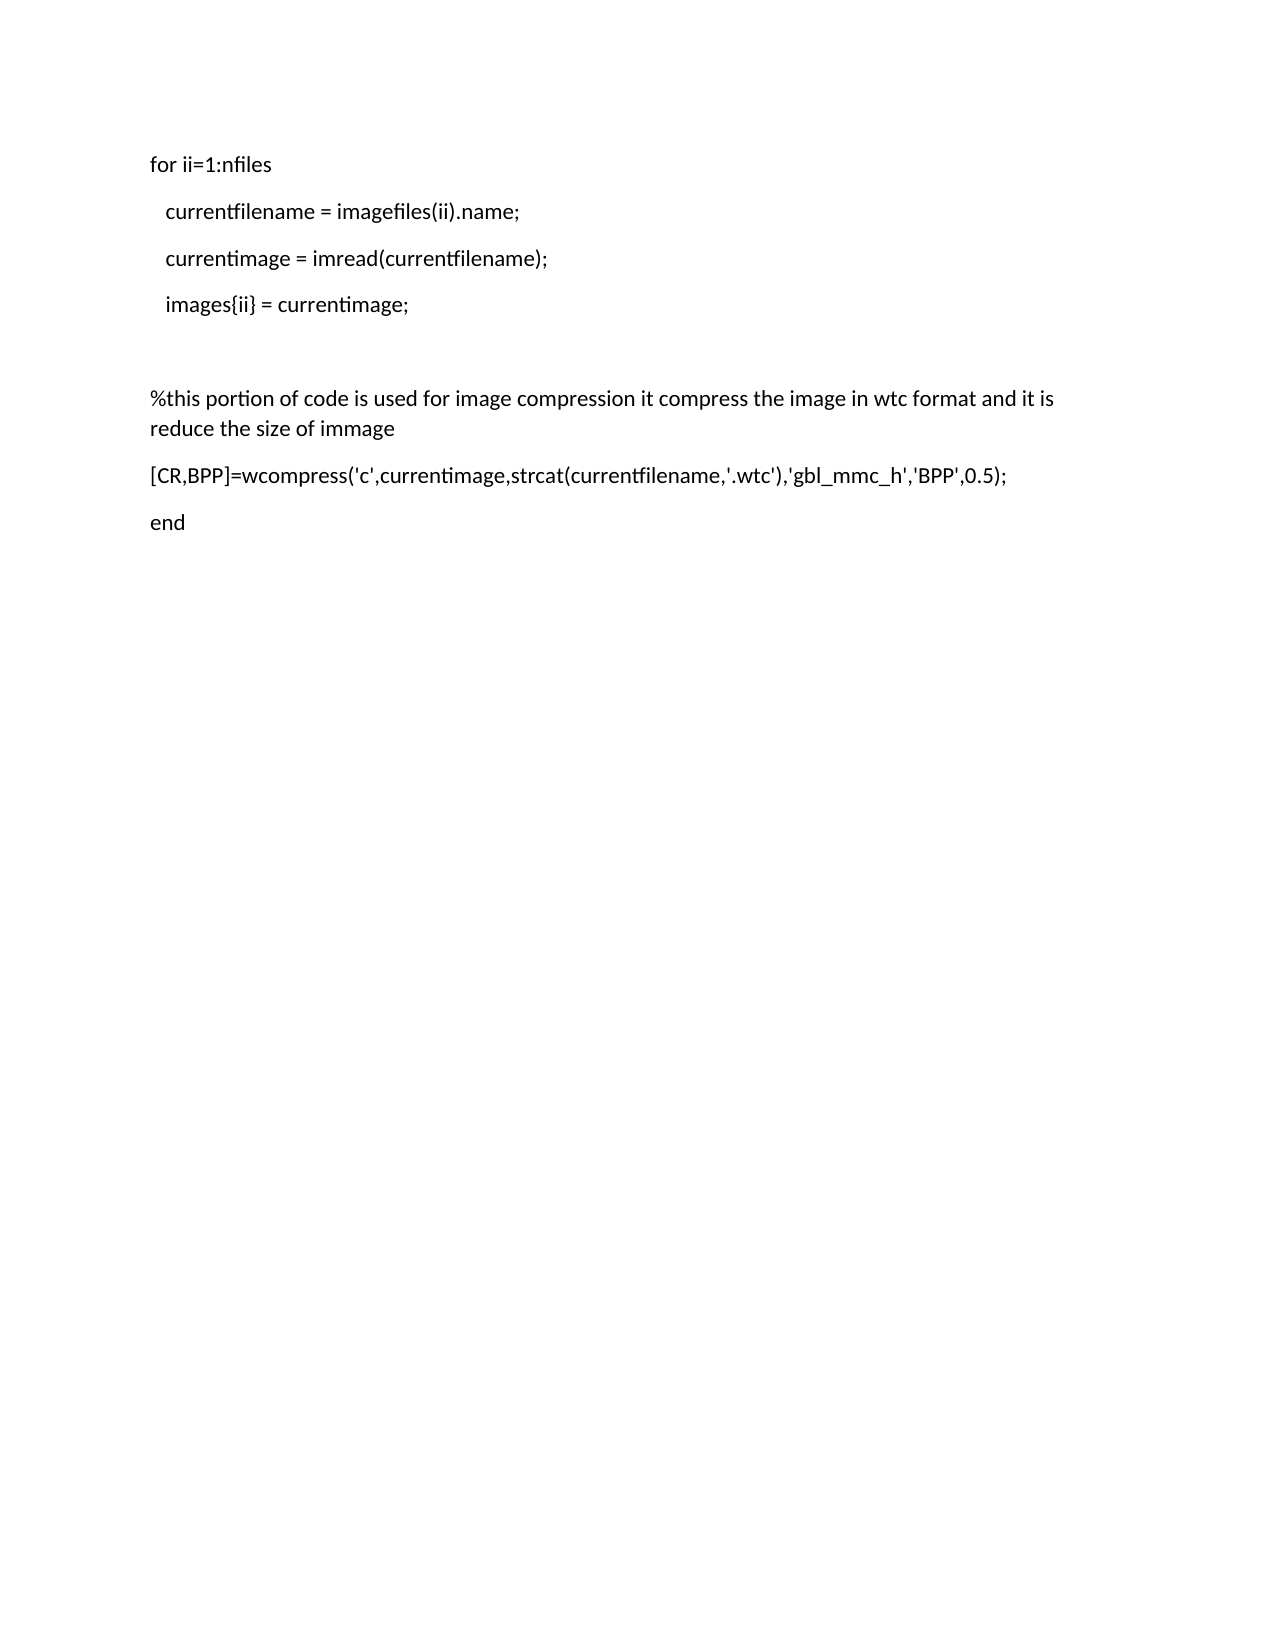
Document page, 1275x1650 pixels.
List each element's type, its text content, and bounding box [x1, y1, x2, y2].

text end [150, 508, 1125, 536]
text for ii=1:nfiles [150, 150, 1125, 178]
text [CR,BPP]=wcompress('c',currentimage,strcat(currentfilename,'.wtc'),'gbl_mmc_h','BPP',0.5); [150, 461, 1125, 489]
text currentimage = imread(currentfilename); [150, 244, 1125, 272]
text images{ii} = currentimage; [150, 291, 1125, 319]
text currentfilename = imagefiles(ii).name; [150, 197, 1125, 225]
text %this portion of code is used for image compression it compress the image in wtc format and it is reduce the size of immage [150, 384, 1125, 443]
